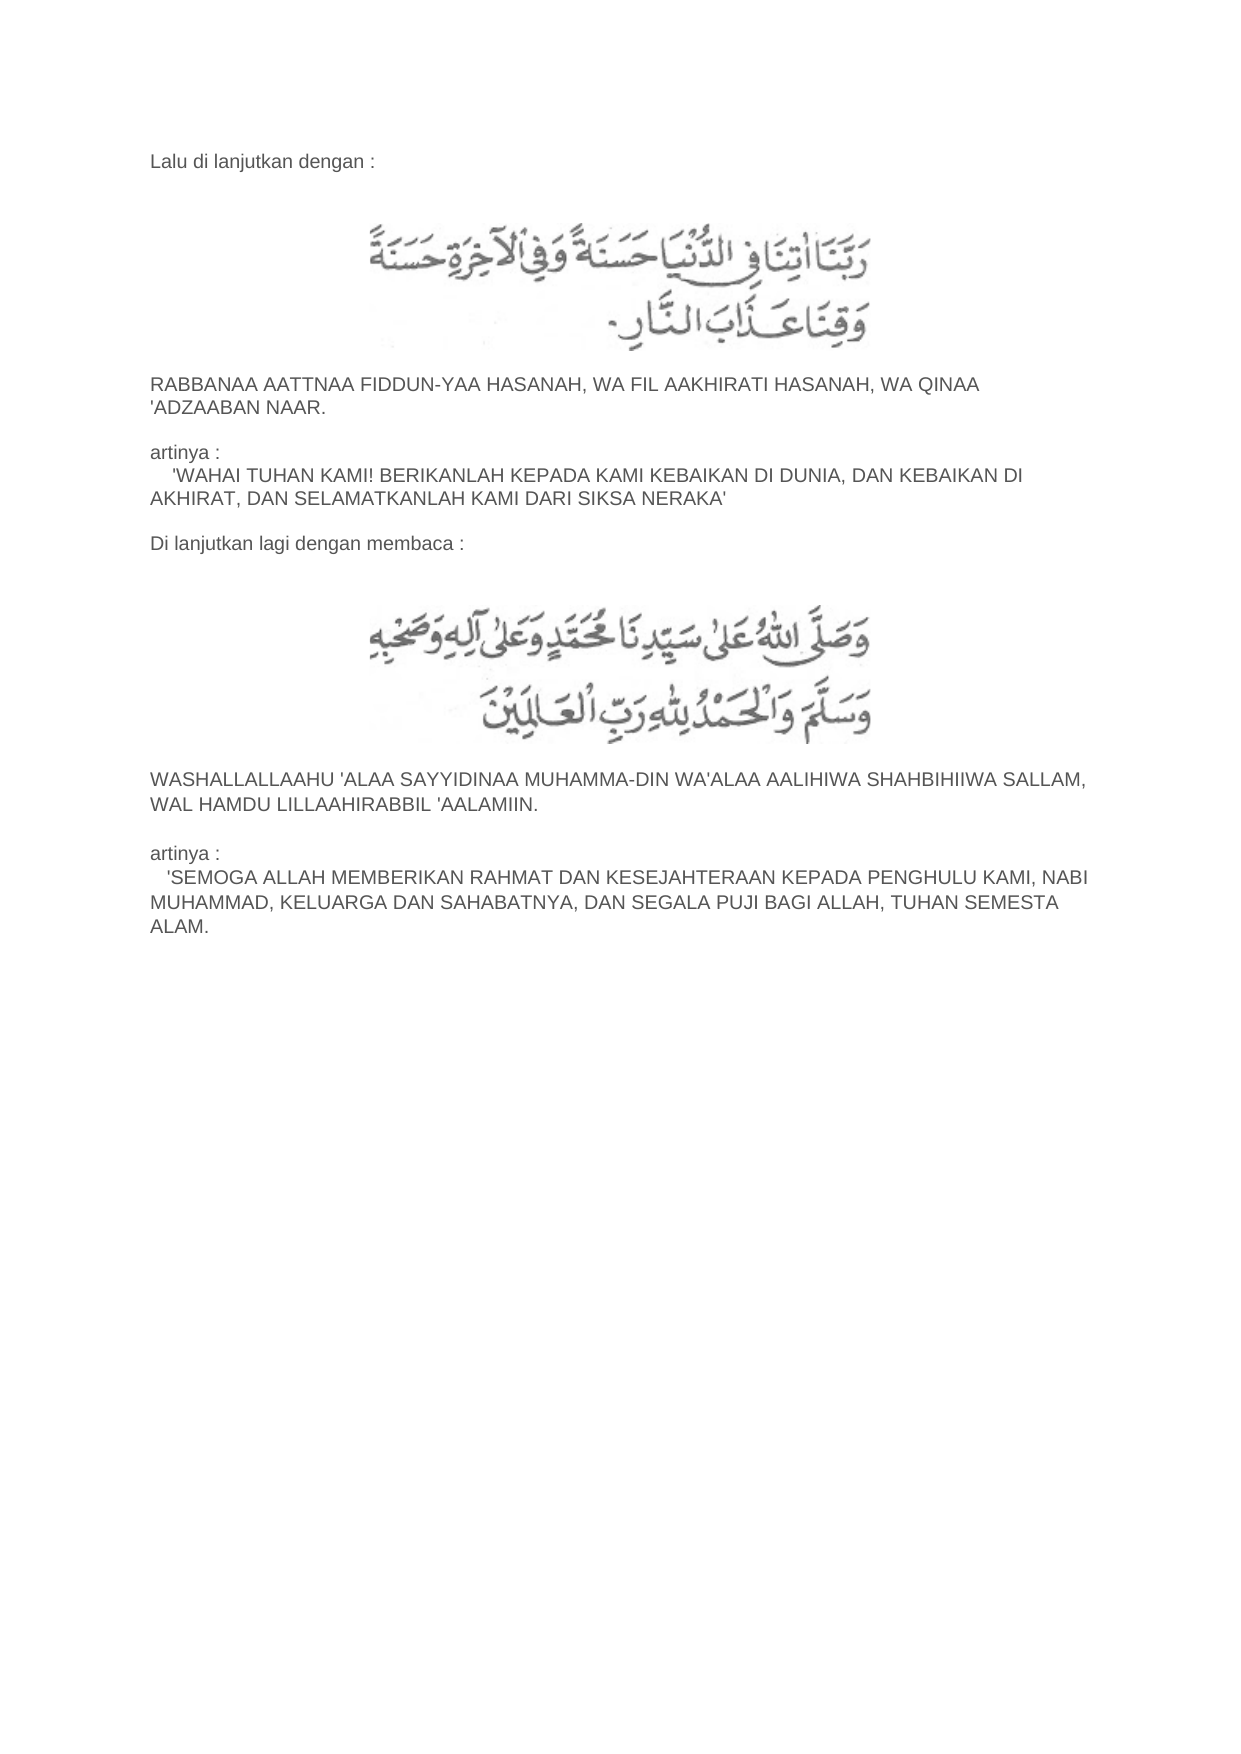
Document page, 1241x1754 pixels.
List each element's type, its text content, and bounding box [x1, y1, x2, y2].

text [150, 150, 1090, 223]
picture [369, 223, 871, 351]
text RABBANAA AATTNAA FIDDUN-YAA HASANAH, WA FIL AAKHIRATI HASANAH, WA QINAA 'ADZAABAN NAAR. artinya : 'WAHAI TUHAN KAMI! BERIKANLAH KEPADA KAMI KEBAIKAN DI DUNIA, DAN KEBAIKAN DI AKHIRAT, DAN SELAMATKANLAH KAMI DARI SIKSA NERAKA' Di lanjutkan lagi dengan membaca : [150, 350, 1090, 605]
text WASHALLALLAAHU 'ALAA SAYYIDINAA MUHAMMA-DIN WA'ALAA AALIHIWA SHAHBIHIIWA SALLAM, WAL HAMDU LILLAAHIRABBIL 'AALAMIIN. artinya : 'SEMOGA ALLAH MEMBERIKAN RAHMAT DAN KESEJAHTERAAN KEPADA PENGHULU KAMI, NABI MUHAMMAD, KELUARGA DAN SAHABATNYA, DAN SEGALA PUJI BAGI ALLAH, TUHAN SEMESTA ALAM. [150, 744, 1090, 938]
picture [369, 605, 871, 744]
